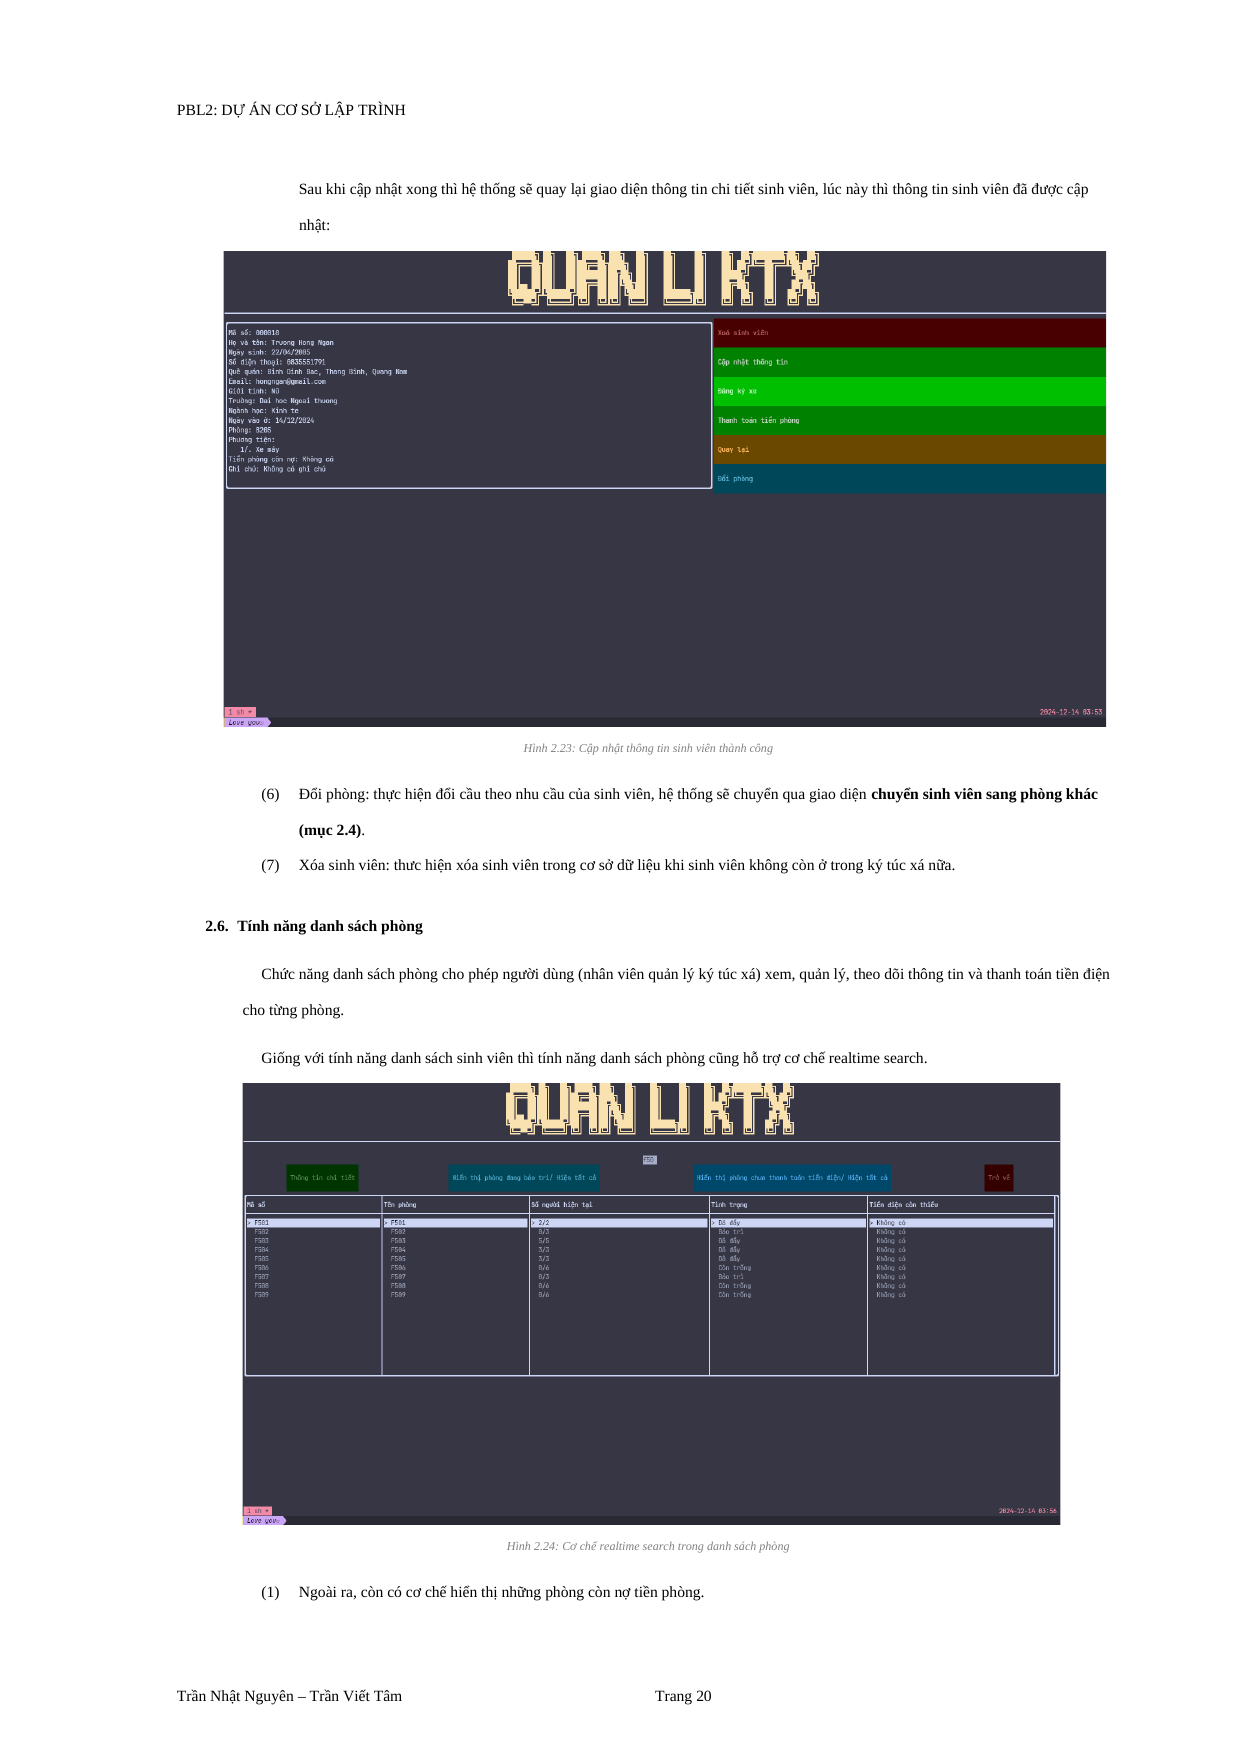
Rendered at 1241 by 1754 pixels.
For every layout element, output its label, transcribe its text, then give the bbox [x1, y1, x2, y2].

text Giống với tính năng danh sách sinh viên thì tính năng danh sách phòng cũng hỗ trợ cơ chế realtime search. [242, 1036, 1122, 1067]
text Hình 2.23: Cập nhật thông tin sinh viên thành công [177, 731, 1122, 755]
list Đổi phòng: thực hiện đổi cầu theo nhu cầu của sinh viên, hệ thống sẽ chuyển qua giao diện chuyển sinh viên sang phòng khác (mục 2.4). [261, 771, 1122, 838]
list Ngoài ra, còn có cơ chế hiển thị những phòng còn nợ tiền phòng. [261, 1569, 1122, 1600]
text Hình 2.24: Cơ chế realtime search trong danh sách phòng [177, 1529, 1122, 1553]
list Xóa sinh viên: thưc hiện xóa sinh viên trong cơ sở dữ liệu khi sinh viên không còn ở trong ký túc xá nữa. [261, 843, 1122, 874]
subtitle Tính năng danh sách phòng [205, 903, 1122, 935]
picture [242, 1083, 1061, 1525]
picture [223, 251, 1107, 727]
text Sau khi cập nhật xong thì hệ thống sẽ quay lại giao diện thông tin chi tiết sinh viên, lúc này thì thông tin sinh viên đã được cập nhật: [298, 167, 1122, 234]
text Chức năng danh sách phòng cho phép người dùng (nhân viên quản lý ký túc xá) xem, quản lý, theo dõi thông tin và thanh toán tiền điện cho từng phòng. [242, 952, 1122, 1019]
